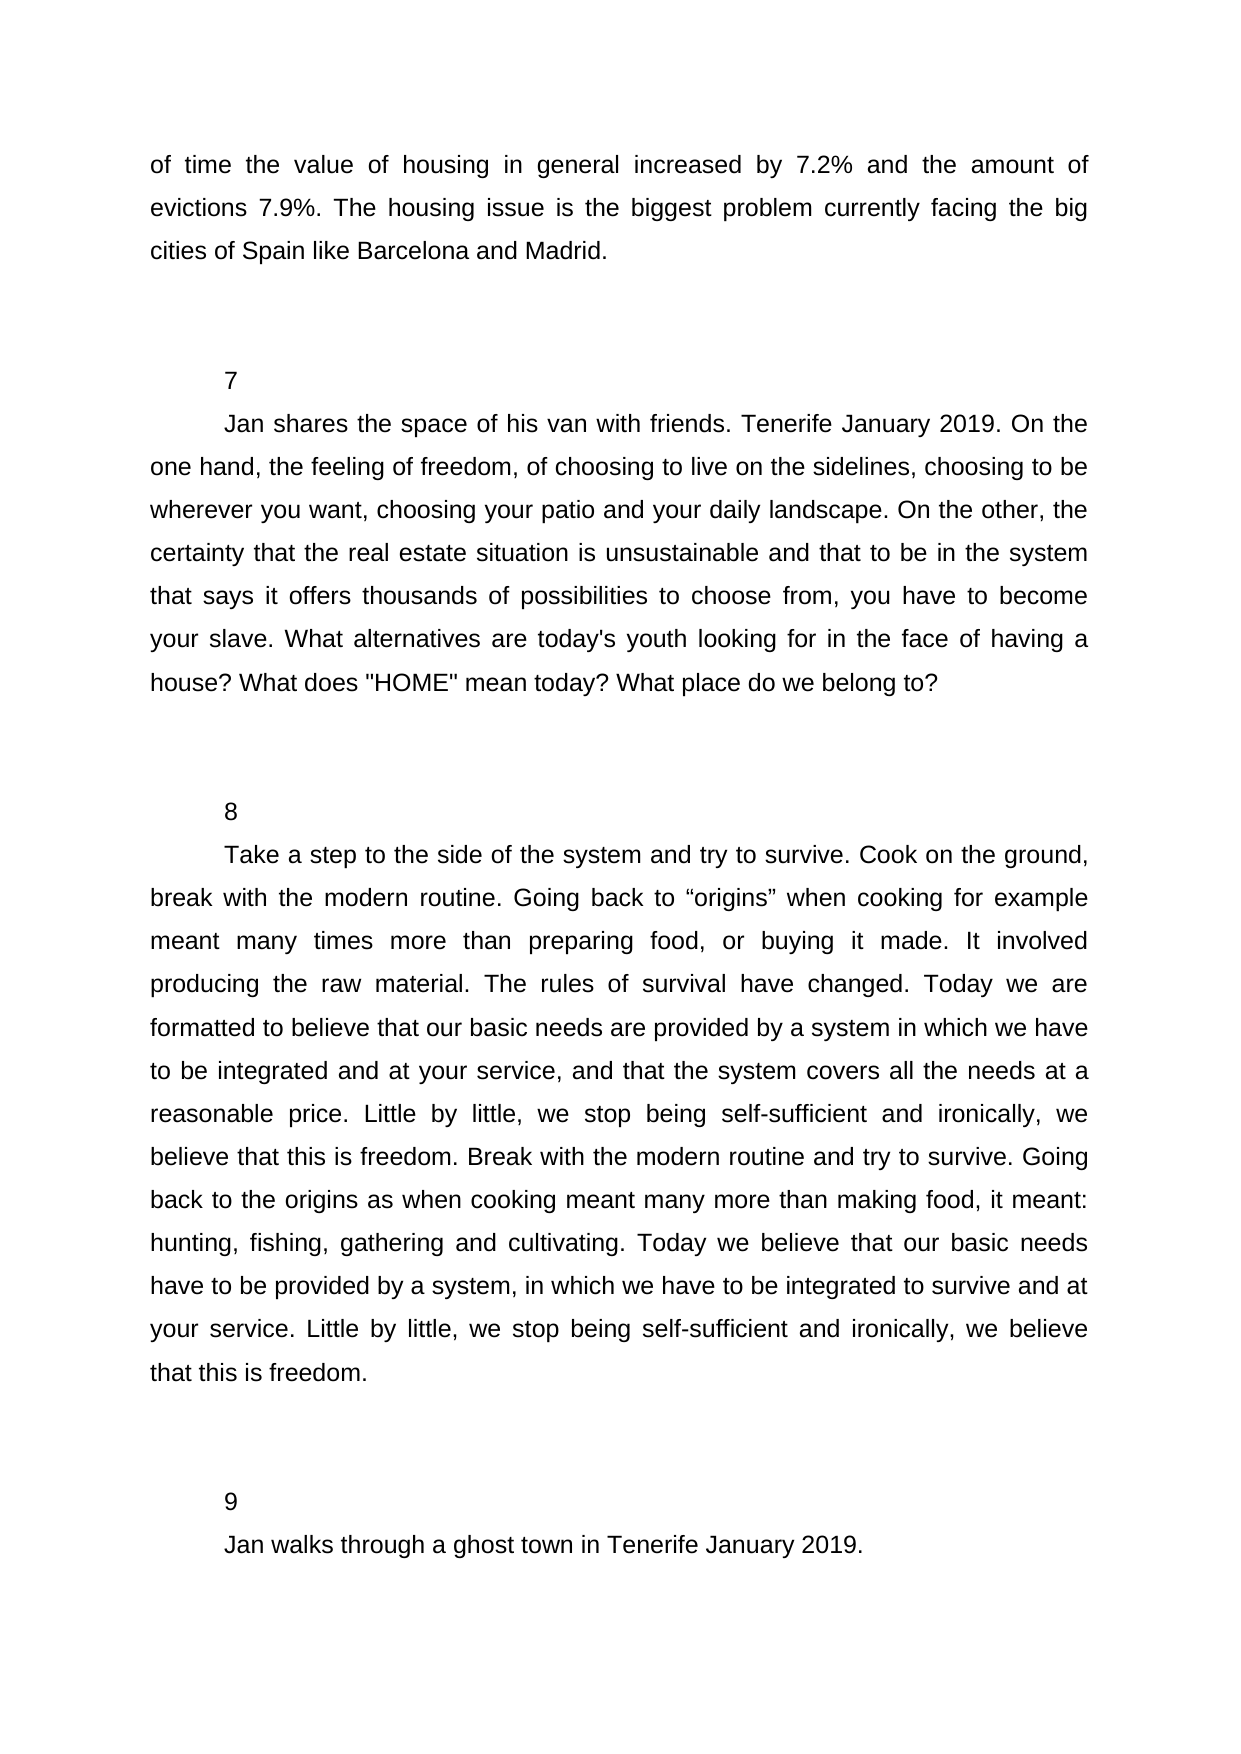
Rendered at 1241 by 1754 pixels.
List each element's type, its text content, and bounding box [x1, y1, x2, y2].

text Jan shares the space of his van with friends. Tenerife January 2019. On the one hand, the feeling of freedom, of choosing to live on the sidelines, choosing to be wherever you want, choosing your patio and your daily landscape. On the other, the certainty that the real estate situation is unsustainable and that to be in the system that says it offers thousands of possibilities to choose from, you have to become your slave. What alternatives are today's youth looking for in the face of having a house? What does "HOME" mean today? What place do we belong to? [150, 409, 1090, 696]
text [150, 150, 1090, 265]
text 9 [150, 1487, 1090, 1516]
text 8 [150, 797, 1090, 826]
text 7 [150, 366, 1090, 394]
text Take a step to the side of the system and try to survive. Cook on the ground, break with the modern routine. Going back to “origins” when cooking for example meant many times more than preparing food, or buying it made. It involved producing the raw material. The rules of survival have changed. Today we are formatted to believe that our basic needs are provided by a system in which we have to be integrated and at your service, and that the system covers all the needs at a reasonable price. Little by little, we stop being self-sufficient and ironically, we believe that this is freedom. Break with the modern routine and try to survive. Going back to the origins as when cooking meant many more than making food, it meant: hunting, fishing, gathering and cultivating. Today we believe that our basic needs have to be provided by a system, in which we have to be integrated to survive and at your service. Little by little, we stop being self-sufficient and ironically, we believe that this is freedom. [150, 840, 1090, 1386]
text Jan walks through a ghost town in Tenerife January 2019. [150, 1530, 1090, 1559]
